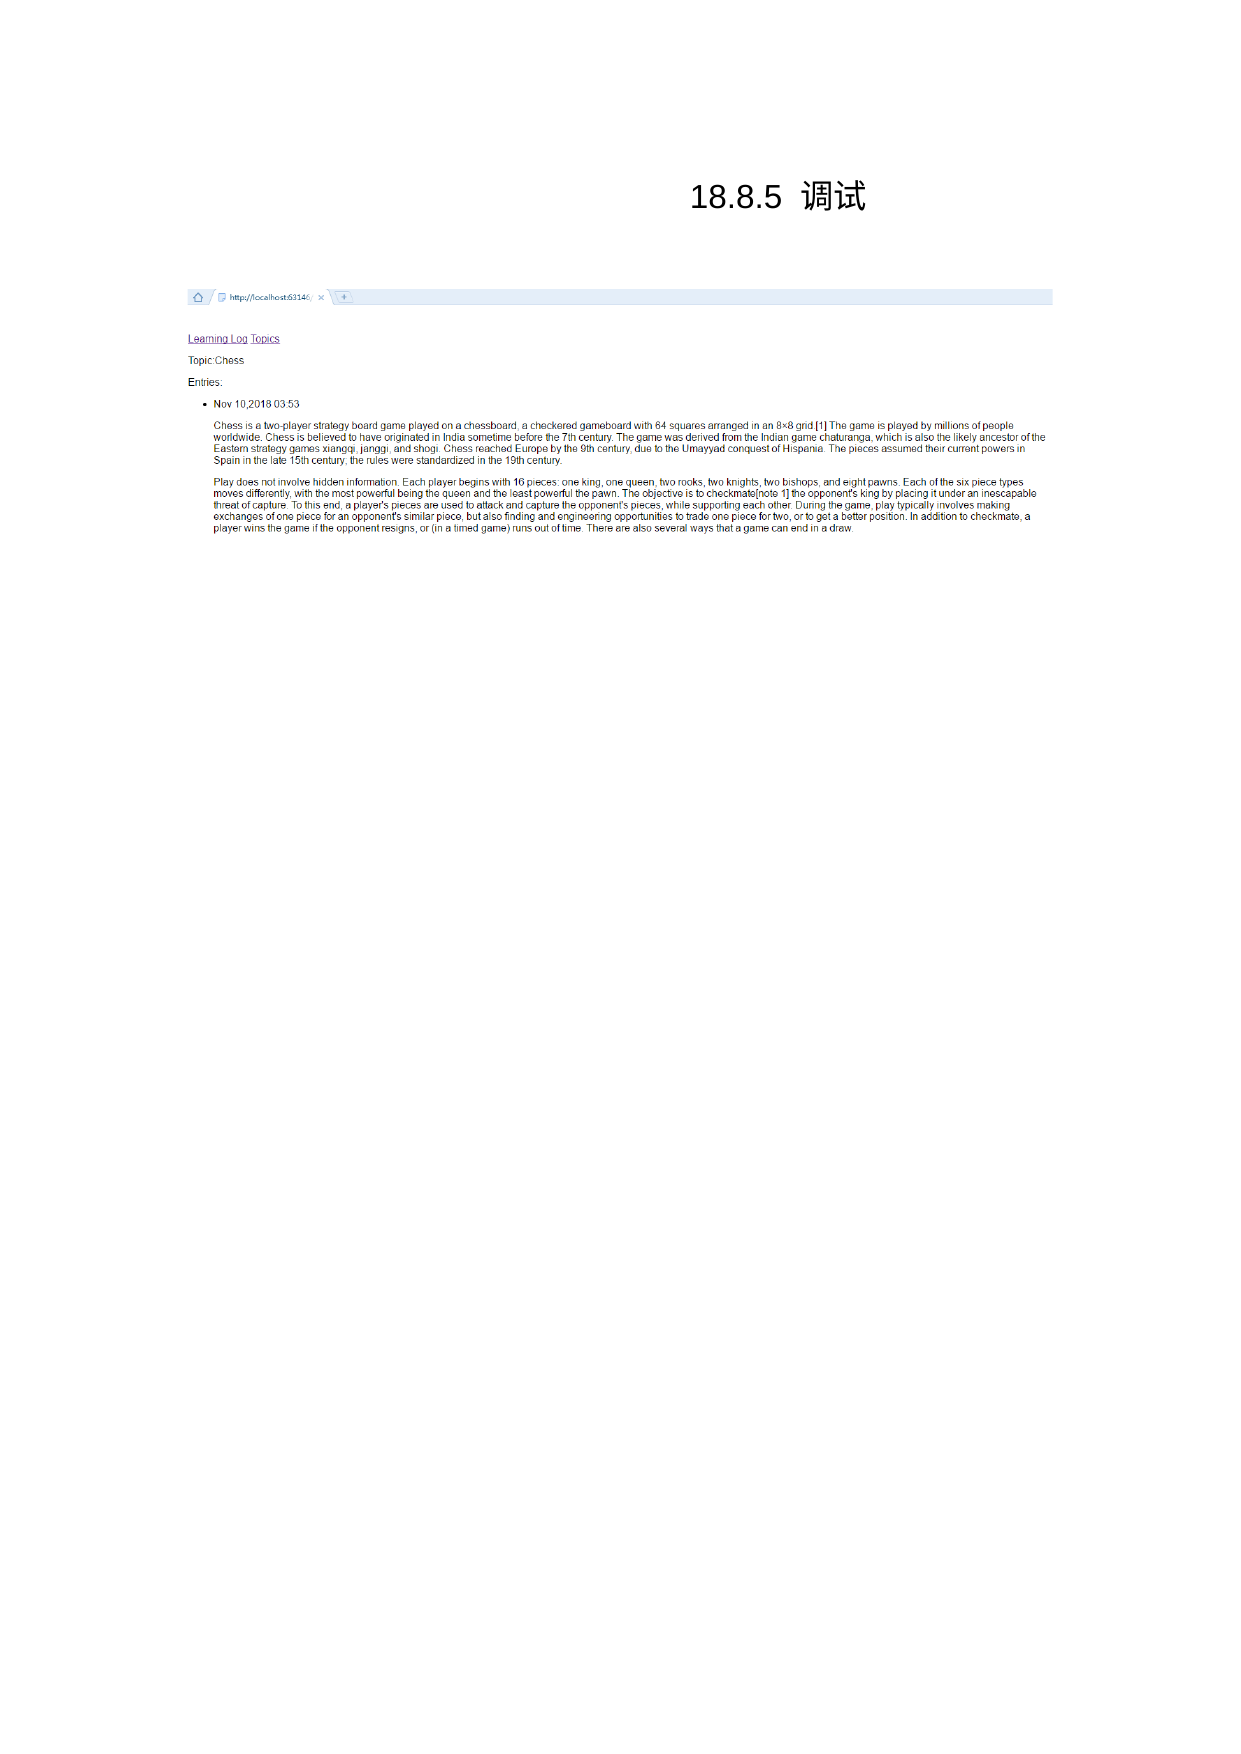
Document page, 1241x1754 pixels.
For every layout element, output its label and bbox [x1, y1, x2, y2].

picture [187, 289, 1053, 572]
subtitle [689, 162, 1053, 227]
